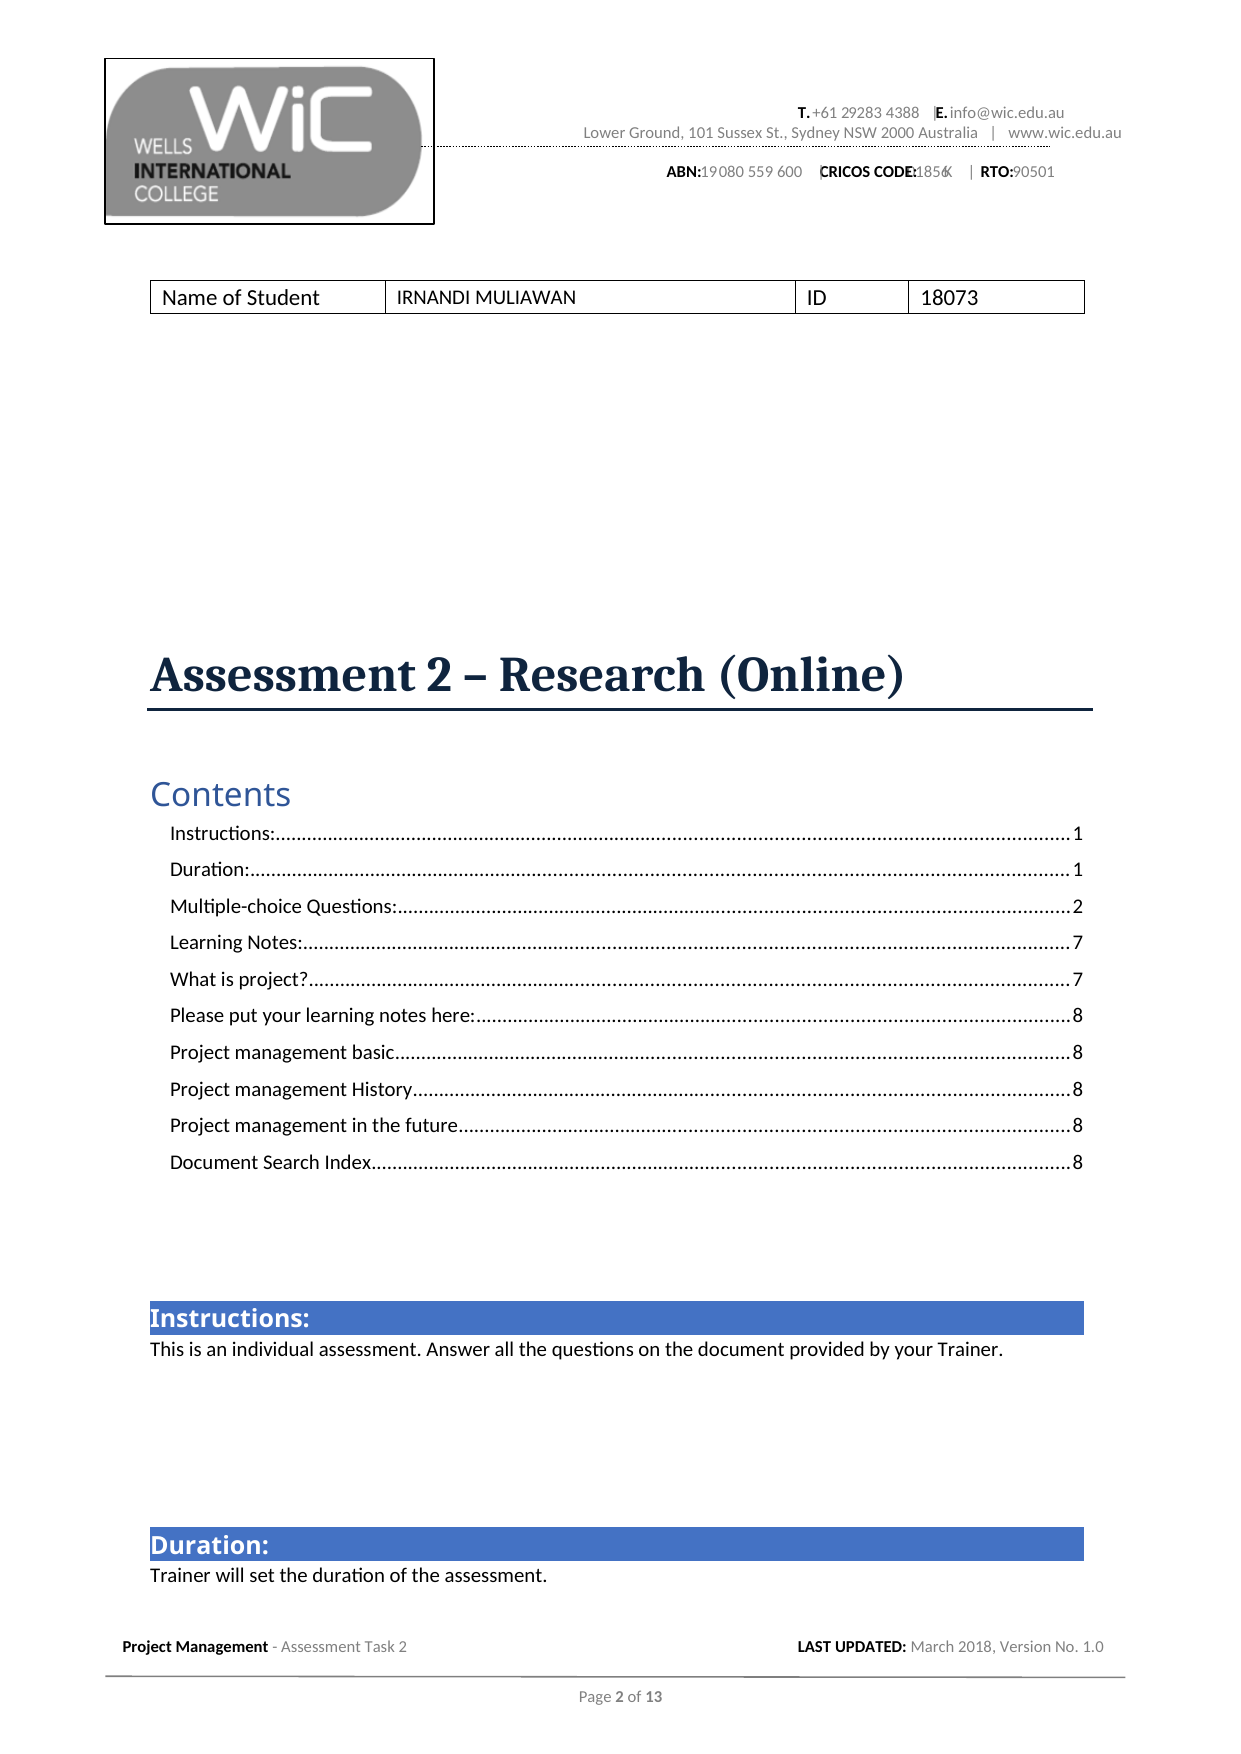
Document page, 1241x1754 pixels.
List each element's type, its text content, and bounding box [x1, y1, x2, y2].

text Trainer will set the duration of the assessment. [150, 1562, 1084, 1588]
table_header 18073 [909, 281, 1084, 313]
table_header Name of Student [151, 281, 385, 313]
table_header ID [796, 281, 908, 313]
picture [106, 59, 433, 223]
text Assessment 2 – Research (Online) [150, 646, 1084, 704]
subtitle Instructions: [150, 1301, 1084, 1335]
subtitle Duration: [150, 1527, 1084, 1561]
table_header IRNANDI MULIAWAN [386, 281, 795, 313]
text This is an individual assessment. Answer all the questions on the document provided by your Trainer. [150, 1336, 1084, 1361]
